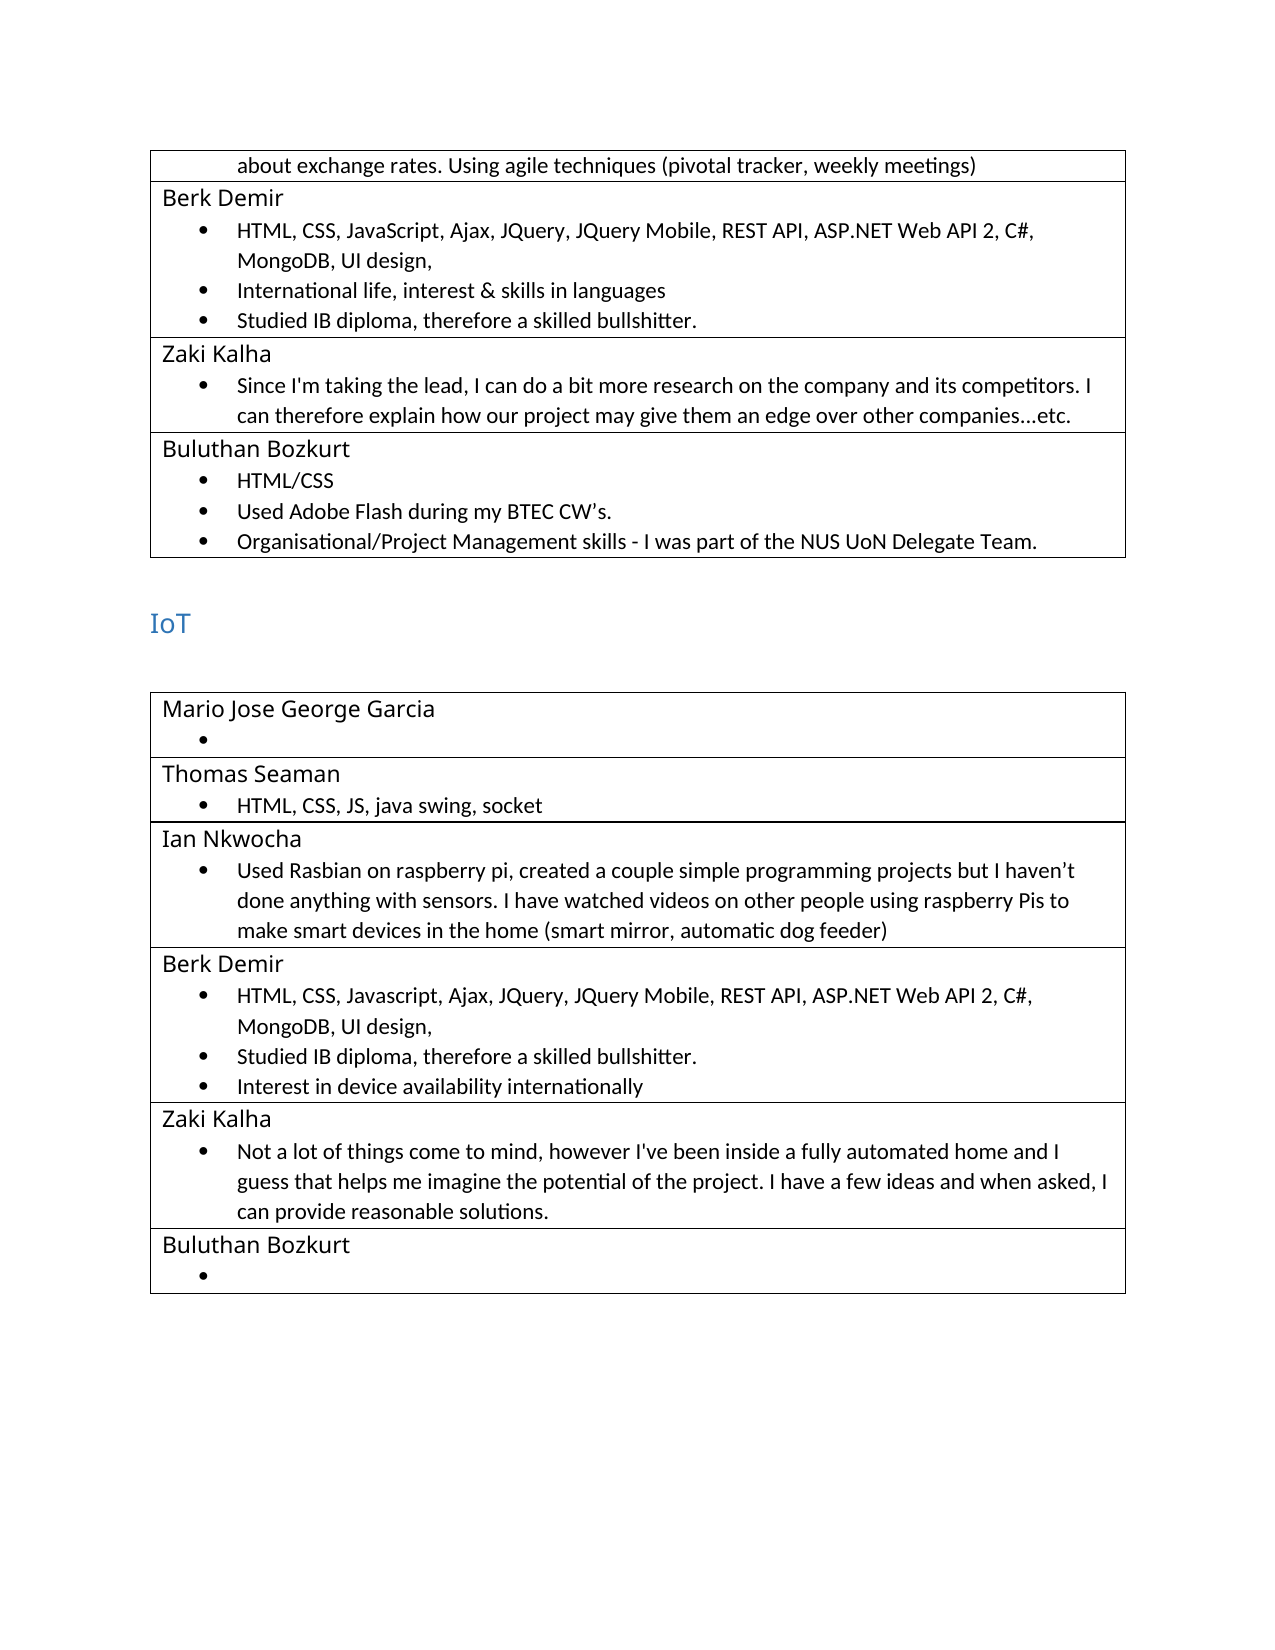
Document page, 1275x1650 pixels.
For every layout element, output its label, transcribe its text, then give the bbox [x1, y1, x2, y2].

table_cell Buluthan Bozkurt [151, 1229, 1125, 1292]
table_cell Ian Nkwocha Used Rasbian on raspberry pi, created a couple simple programming projects but I haven’t done anything with sensors. I have watched videos on other people using raspberry Pis to make smart devices in the home (smart mirror, automatic dog feeder) [151, 823, 1125, 947]
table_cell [151, 151, 1125, 181]
table_cell Thomas Seaman HTML, CSS, JS, java swing, socket [151, 758, 1125, 821]
table_cell Zaki Kalha Since I'm taking the lead, I can do a bit more research on the company and its competitors. I can therefore explain how our project may give them an edge over other companies...etc. [151, 338, 1125, 432]
subtitle IoT [150, 605, 1125, 642]
table_cell Buluthan Bozkurt HTML/CSS Used Adobe Flash during my BTEC CW’s. Organisational/Project Management skills - I was part of the NUS UoN Delegate Team. [151, 433, 1125, 557]
table_cell Berk Demir HTML, CSS, JavaScript, Ajax, JQuery, JQuery Mobile, REST API, ASP.NET Web API 2, C#, MongoDB, UI design, International life, interest & skills in languages Studied IB diploma, therefore a skilled bullshitter. [151, 182, 1125, 337]
table_header Mario Jose George Garcia [151, 693, 1125, 757]
table_cell Zaki Kalha Not a lot of things come to mind, however I've been inside a fully automated home and I guess that helps me imagine the potential of the project. I have a few ideas and when asked, I can provide reasonable solutions. [151, 1103, 1125, 1228]
table_cell Berk Demir HTML, CSS, Javascript, Ajax, JQuery, JQuery Mobile, REST API, ASP.NET Web API 2, C#, MongoDB, UI design, Studied IB diploma, therefore a skilled bullshitter. Interest in device availability internationally [151, 948, 1125, 1102]
